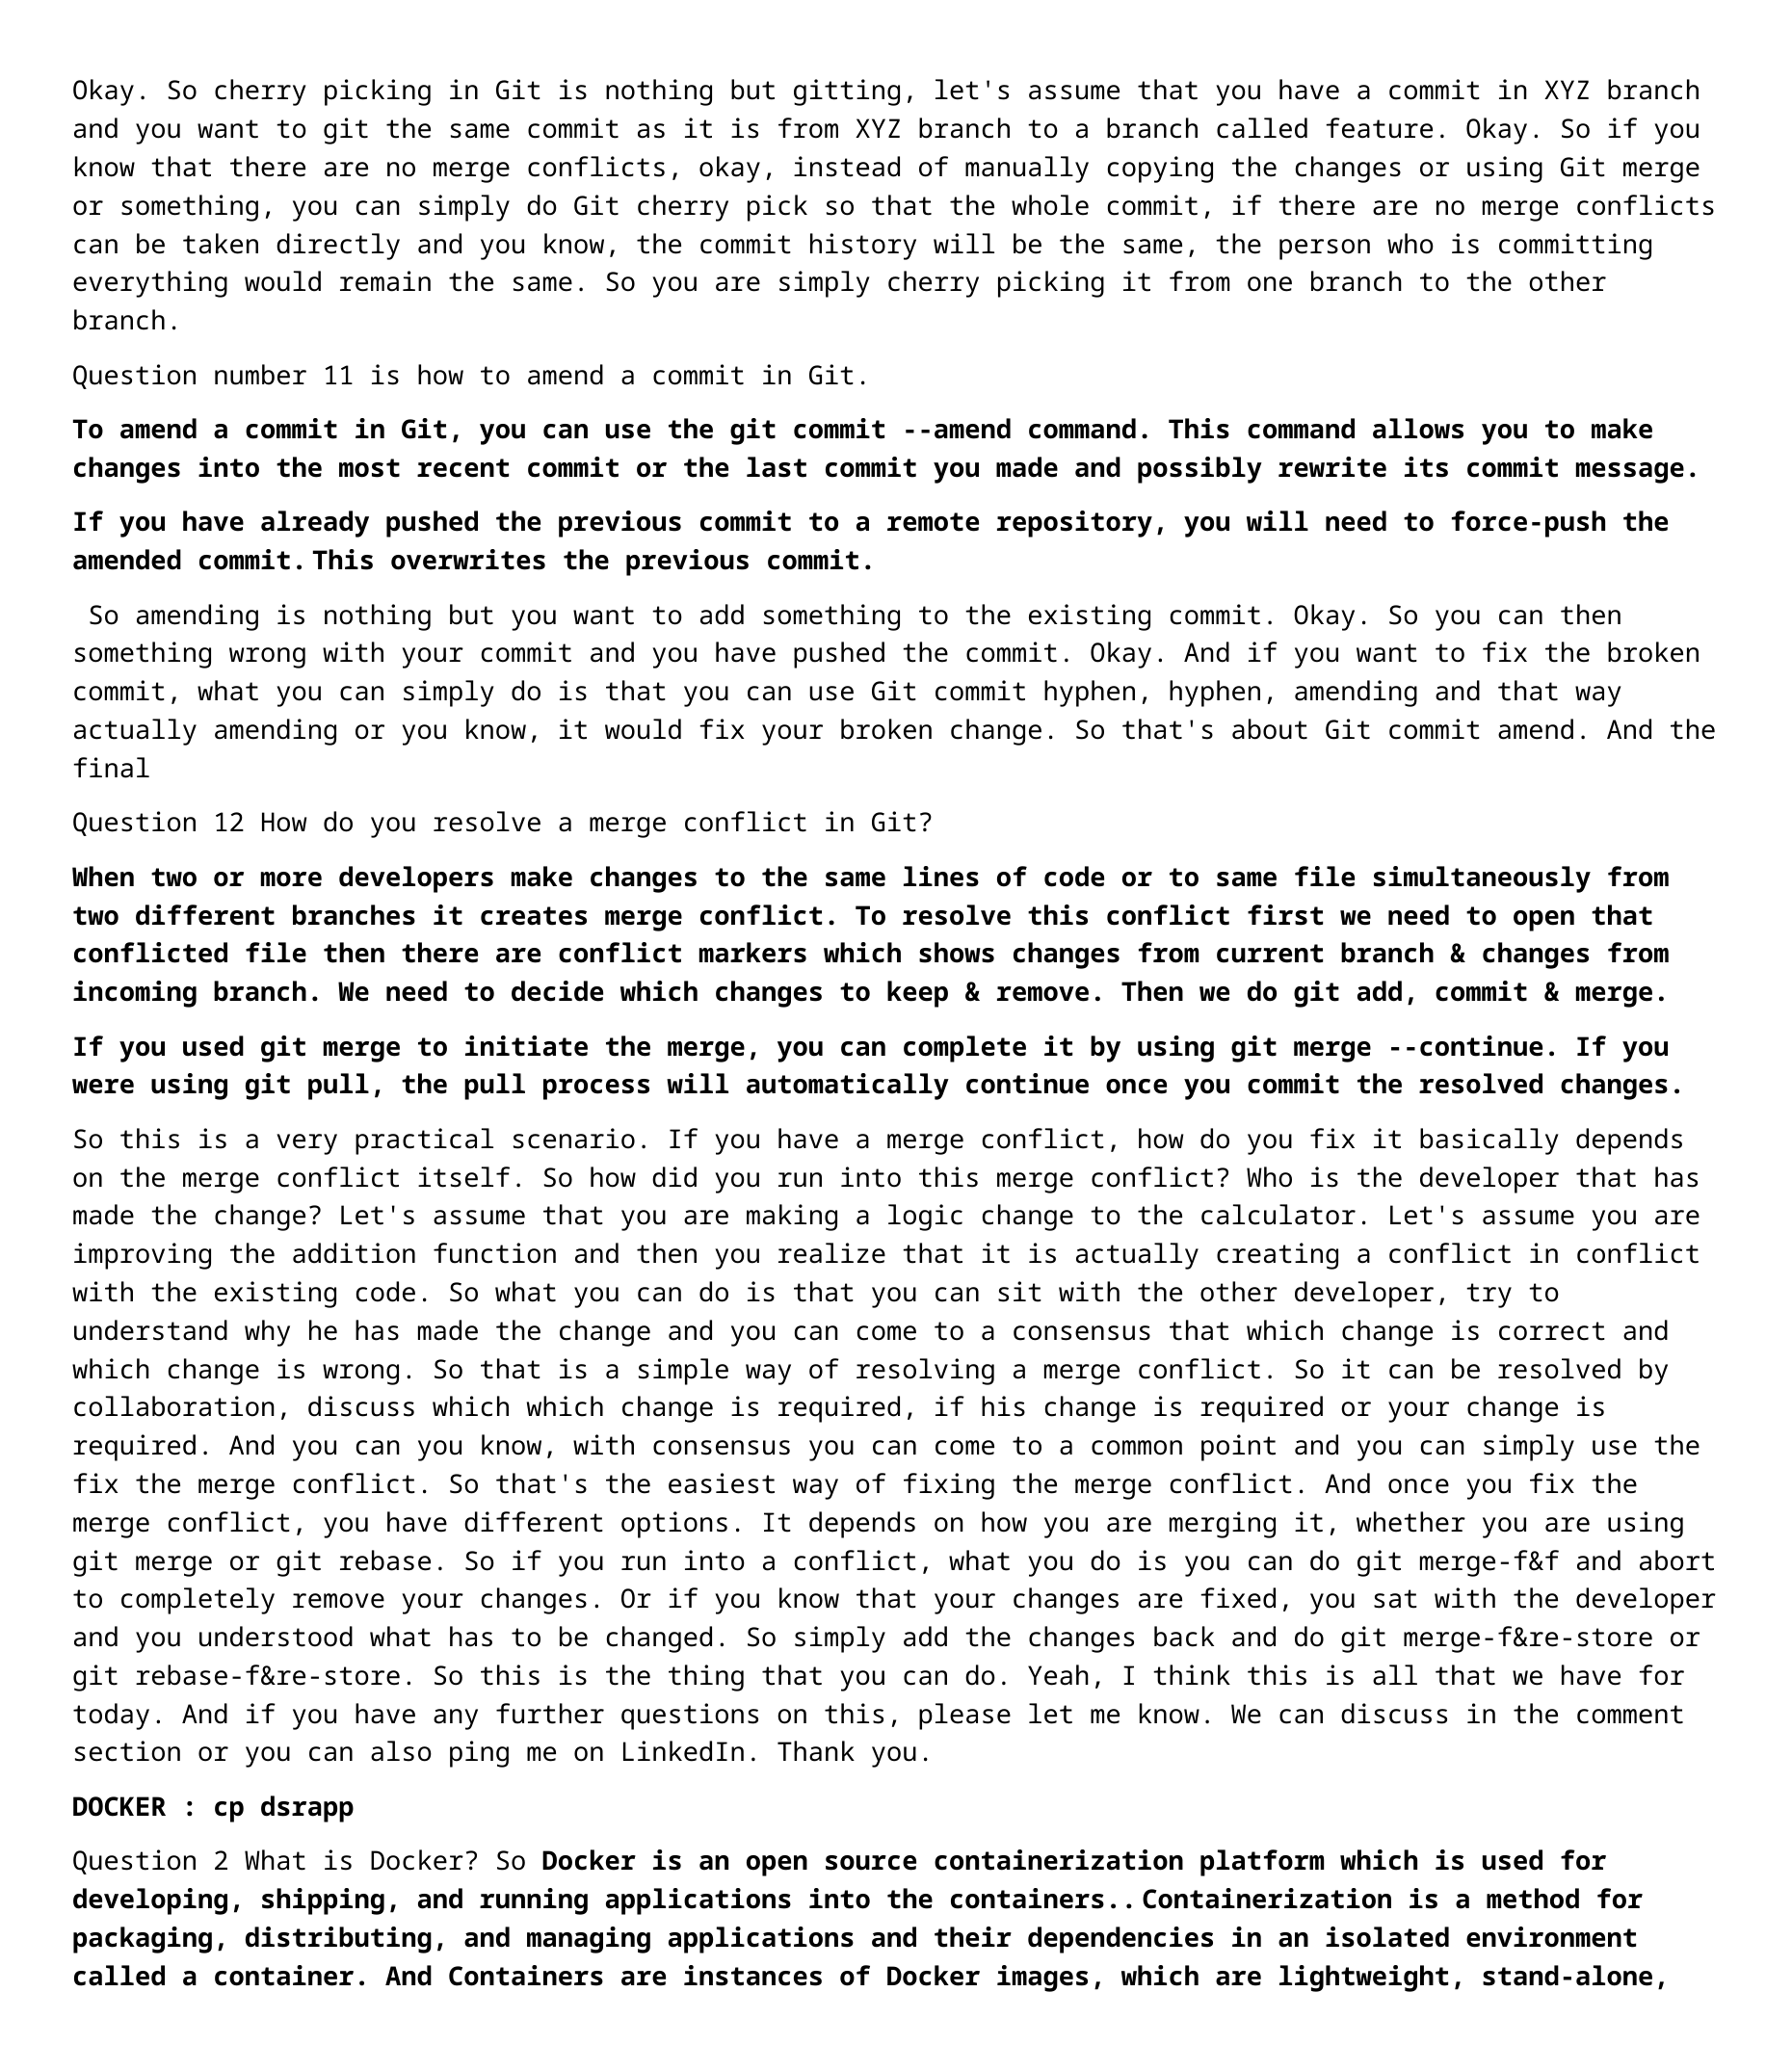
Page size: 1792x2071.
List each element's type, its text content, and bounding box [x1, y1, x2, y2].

text If you have already pushed the previous commit to a remote repository, you will need to force-push the amended commit. This overwrites the previous commit. [72, 504, 1720, 577]
text To amend a commit in Git, you can use the git commit --amend command. This command allows you to make changes into the most recent commit or the last commit you made and possibly rewrite its commit message. [72, 411, 1720, 485]
text So this is a very practical scenario. If you have a merge conflict, how do you fix it basically depends on the merge conflict itself. So how did you run into this merge conflict? Who is the developer that has made the change? Let's assume that you are making a logic change to the calculator. Let's assume you are improving the addition function and then you realize that it is actually creating a conflict in conflict with the existing code. So what you can do is that you can sit with the other developer, try to understand why he has made the change and you can come to a consensus that which change is correct and which change is wrong. So that is a simple way of resolving a merge conflict. So it can be resolved by collaboration, discuss which which change is required, if his change is required or your change is required. And you can you know, with consensus you can come to a common point and you can simply use the fix the merge conflict. So that's the easiest way of fixing the merge conflict. And once you fix the merge conflict, you have different options. It depends on how you are merging it, whether you are using git merge or git rebase. So if you run into a conflict, what you do is you can do git merge-f&f and abort to completely remove your changes. Or if you know that your changes are fixed, you sat with the developer and you understood what has to be changed. So simply add the changes back and do git merge-f&re-store or git rebase-f&re-store. So this is the thing that you can do. Yeah, I think this is all that we have for today. And if you have any further questions on this, please let me know. We can discuss in the comment section or you can also ping me on LinkedIn. Thank you. [72, 1120, 1720, 1770]
text Question number 11 is how to amend a commit in Git. [72, 356, 1720, 392]
text DOCKER : cp dsrapp [72, 1788, 1720, 1823]
text When two or more developers make changes to the same lines of code or to same file simultaneously from two different branches it creates merge conflict. To resolve this conflict first we need to open that conflicted file then there are conflict markers which shows changes from current branch & changes from incoming branch. We need to decide which changes to keep & remove. Then we do git add, commit & merge. [72, 858, 1720, 1009]
text So amending is nothing but you want to add something to the existing commit. Okay. So you can then something wrong with your commit and you have pushed the commit. Okay. And if you want to fix the broken commit, what you can simply do is that you can use Git commit hyphen, hyphen, amending and that way actually amending or you know, it would fix your broken change. So that's about Git commit amend. And the final [72, 596, 1720, 785]
text If you used git merge to initiate the merge, you can complete it by using git merge --continue. If you were using git pull, the pull process will automatically continue once you commit the resolved changes. [72, 1028, 1720, 1102]
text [72, 1843, 1720, 1993]
text Question 12 How do you resolve a merge conflict in Git? [72, 804, 1720, 840]
text Okay. So cherry picking in Git is nothing but gitting, let's assume that you have a commit in XYZ branch and you want to git the same commit as it is from XYZ branch to a branch called feature. Okay. So if you know that there are no merge conflicts, okay, instead of manually copying the changes or using Git merge or something, you can simply do Git cherry pick so that the whole commit, if there are no merge conflicts can be taken directly and you know, the commit history will be the same, the person who is committing everything would remain the same. So you are simply cherry picking it from one branch to the other branch. [72, 72, 1720, 338]
